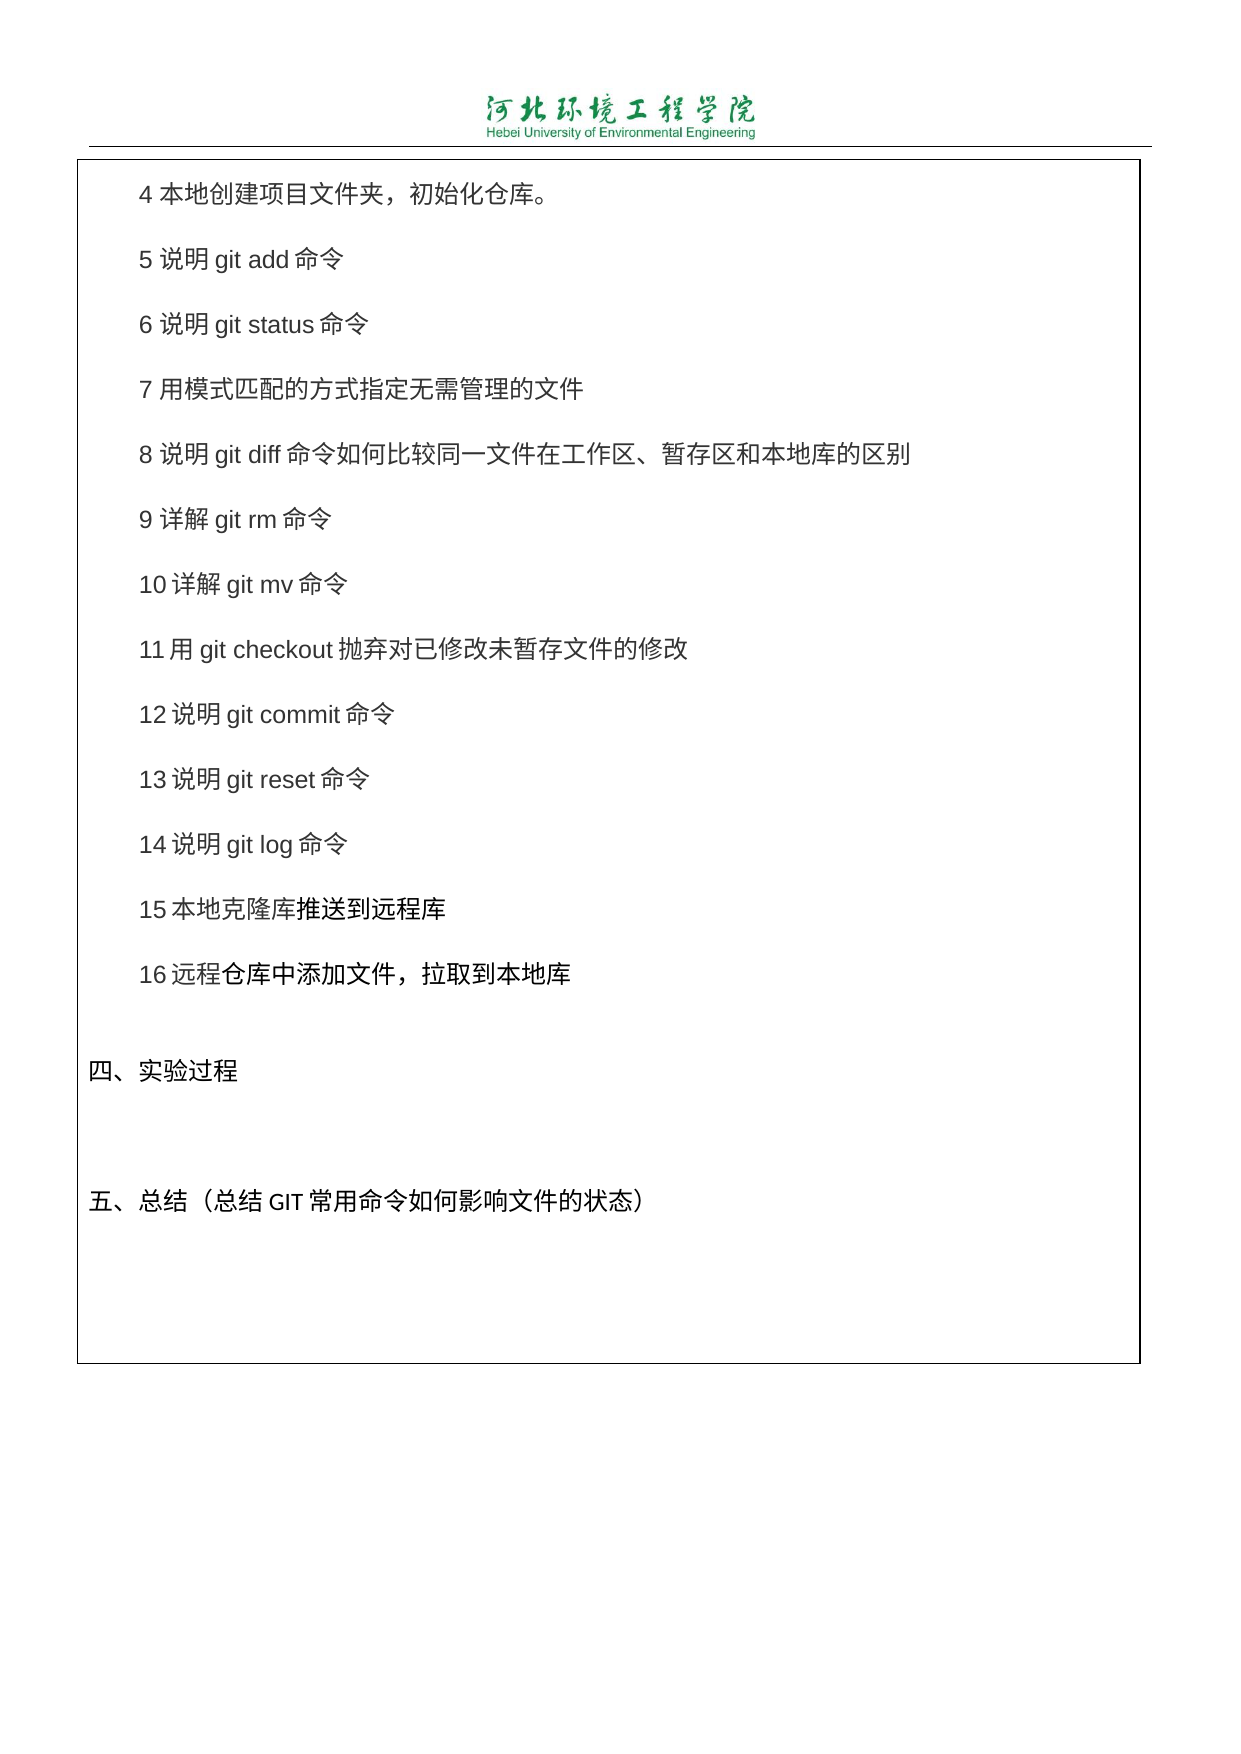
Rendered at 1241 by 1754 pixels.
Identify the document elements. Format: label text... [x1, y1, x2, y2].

picture [481, 88, 760, 144]
